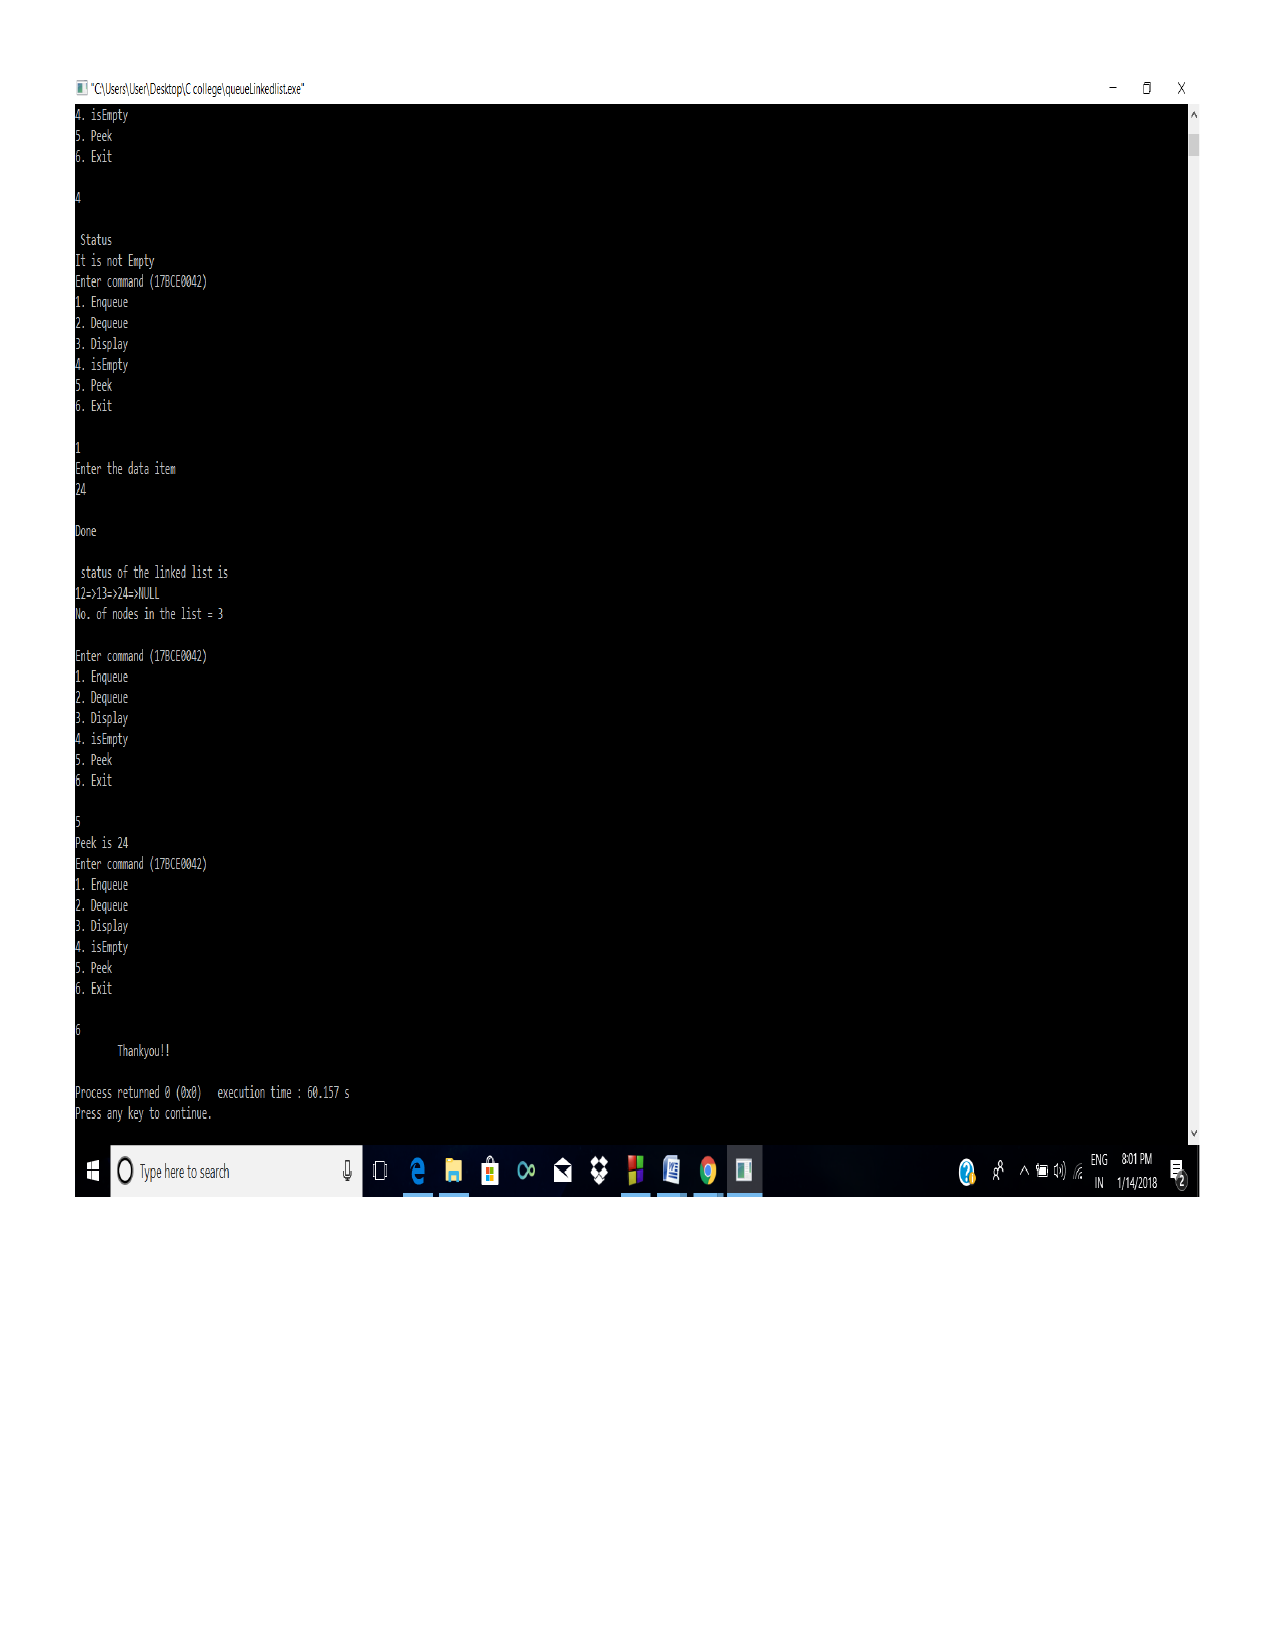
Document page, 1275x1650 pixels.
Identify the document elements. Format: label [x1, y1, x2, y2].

picture [75, 75, 1200, 1197]
